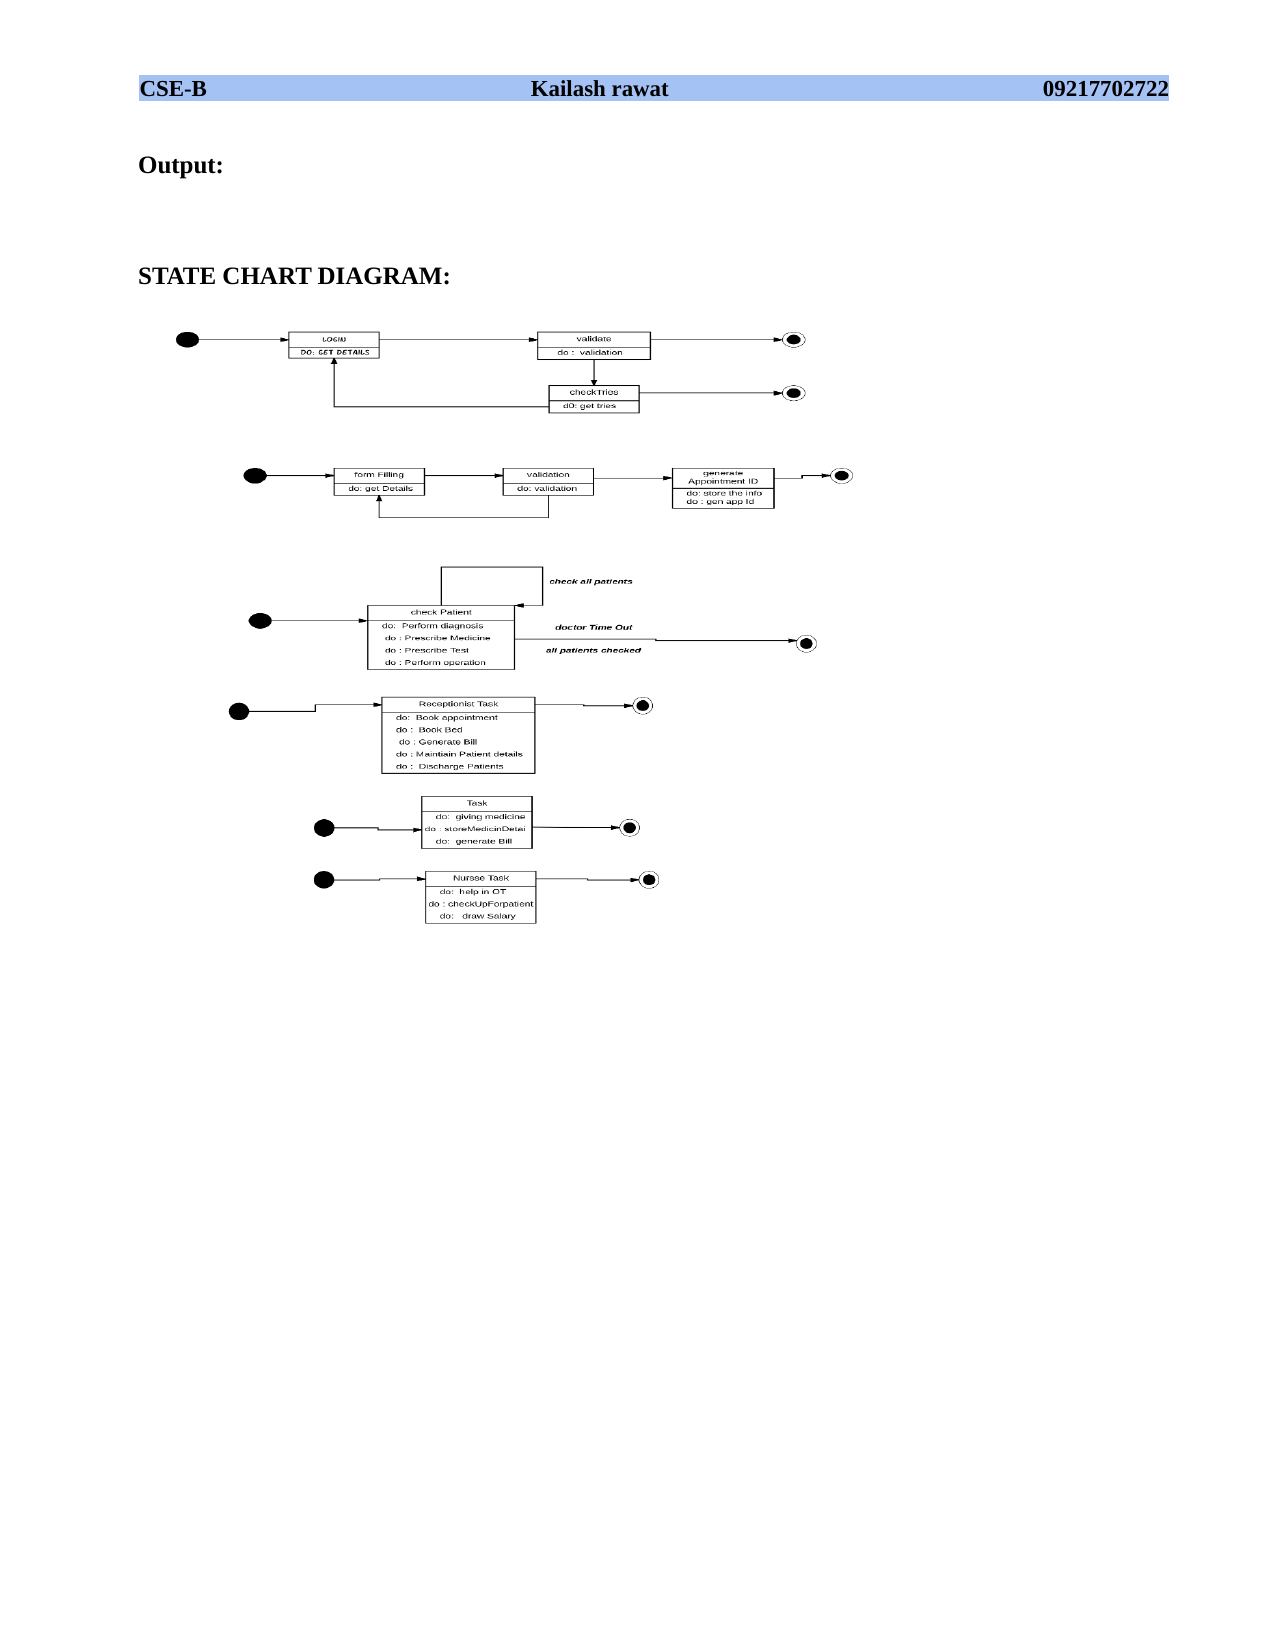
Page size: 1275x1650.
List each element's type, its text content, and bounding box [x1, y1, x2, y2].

text Output: [138, 150, 1169, 179]
picture [142, 292, 909, 964]
text STATE CHART DIAGRAM: [138, 261, 1169, 289]
